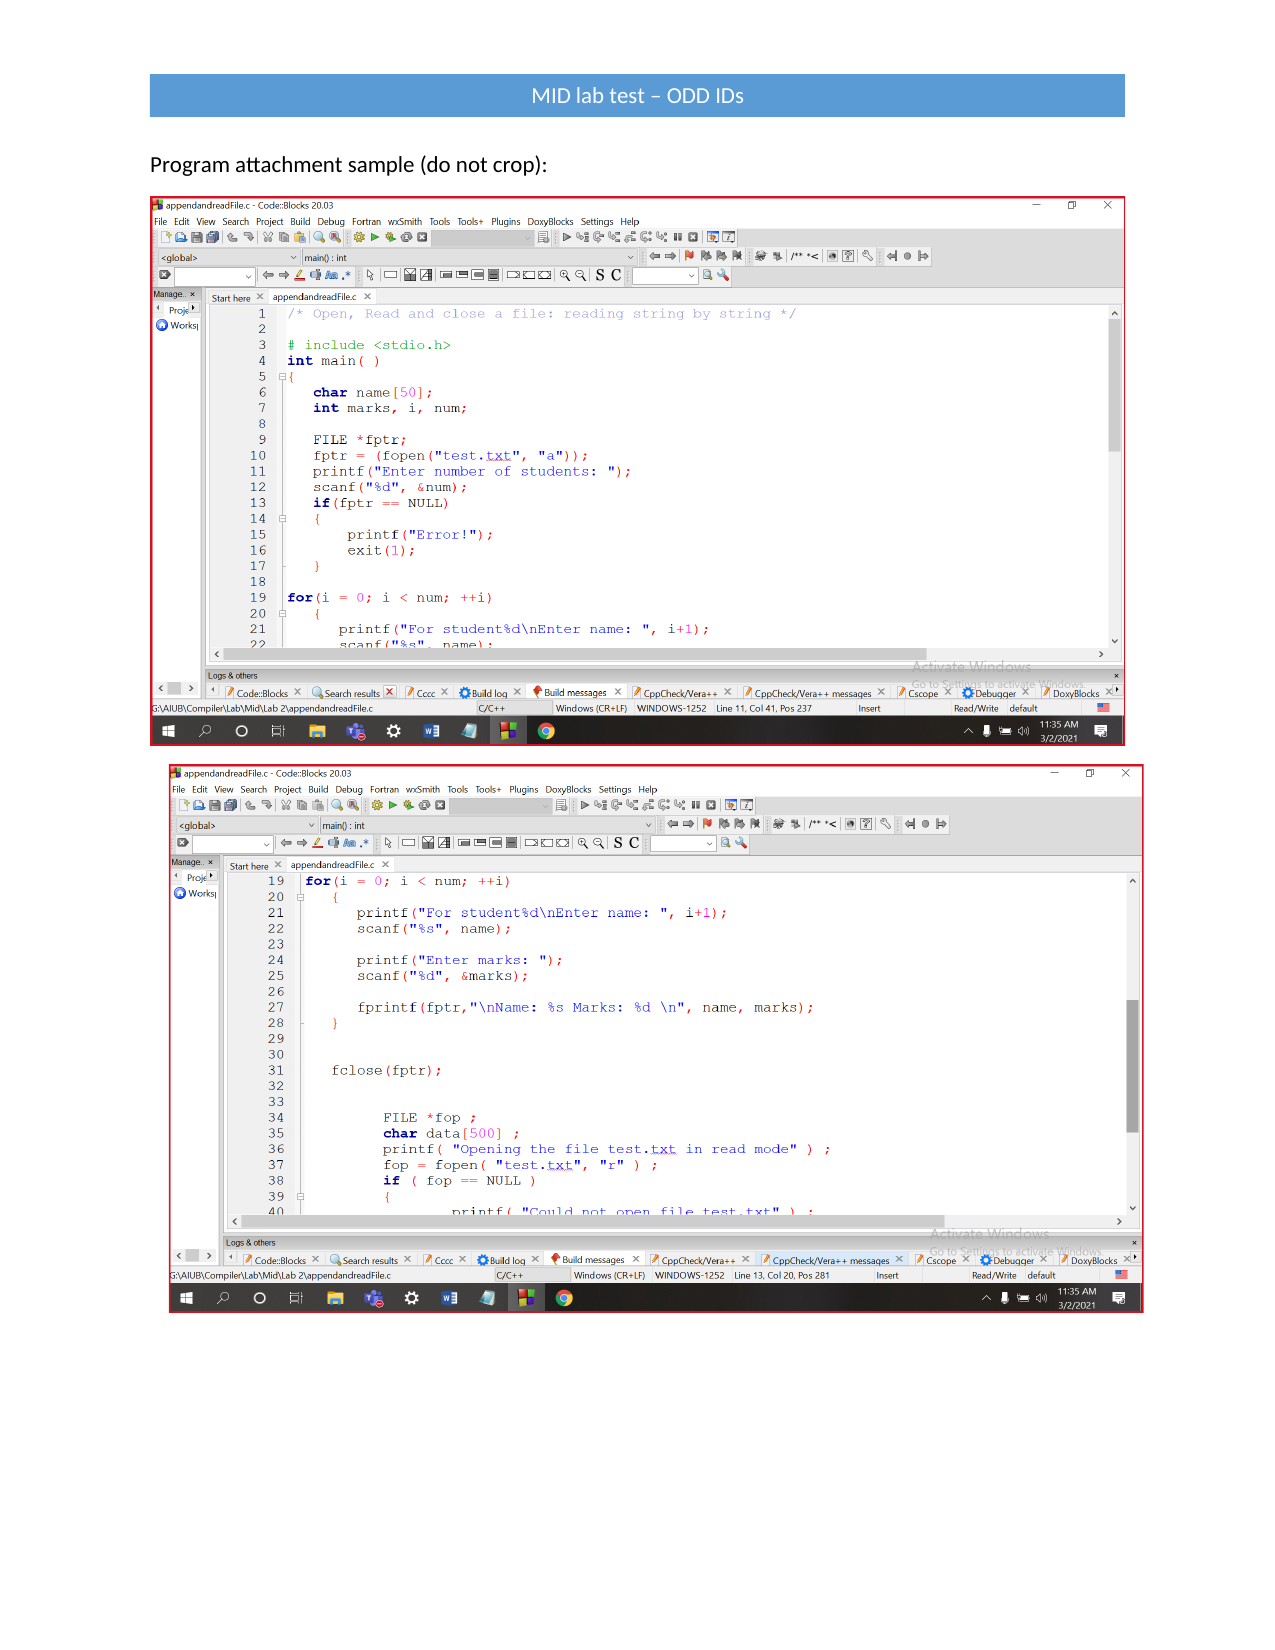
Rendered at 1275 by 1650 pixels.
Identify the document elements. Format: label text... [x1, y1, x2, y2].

picture [150, 196, 1125, 746]
text Program attachment sample (do not crop): [150, 150, 1125, 178]
